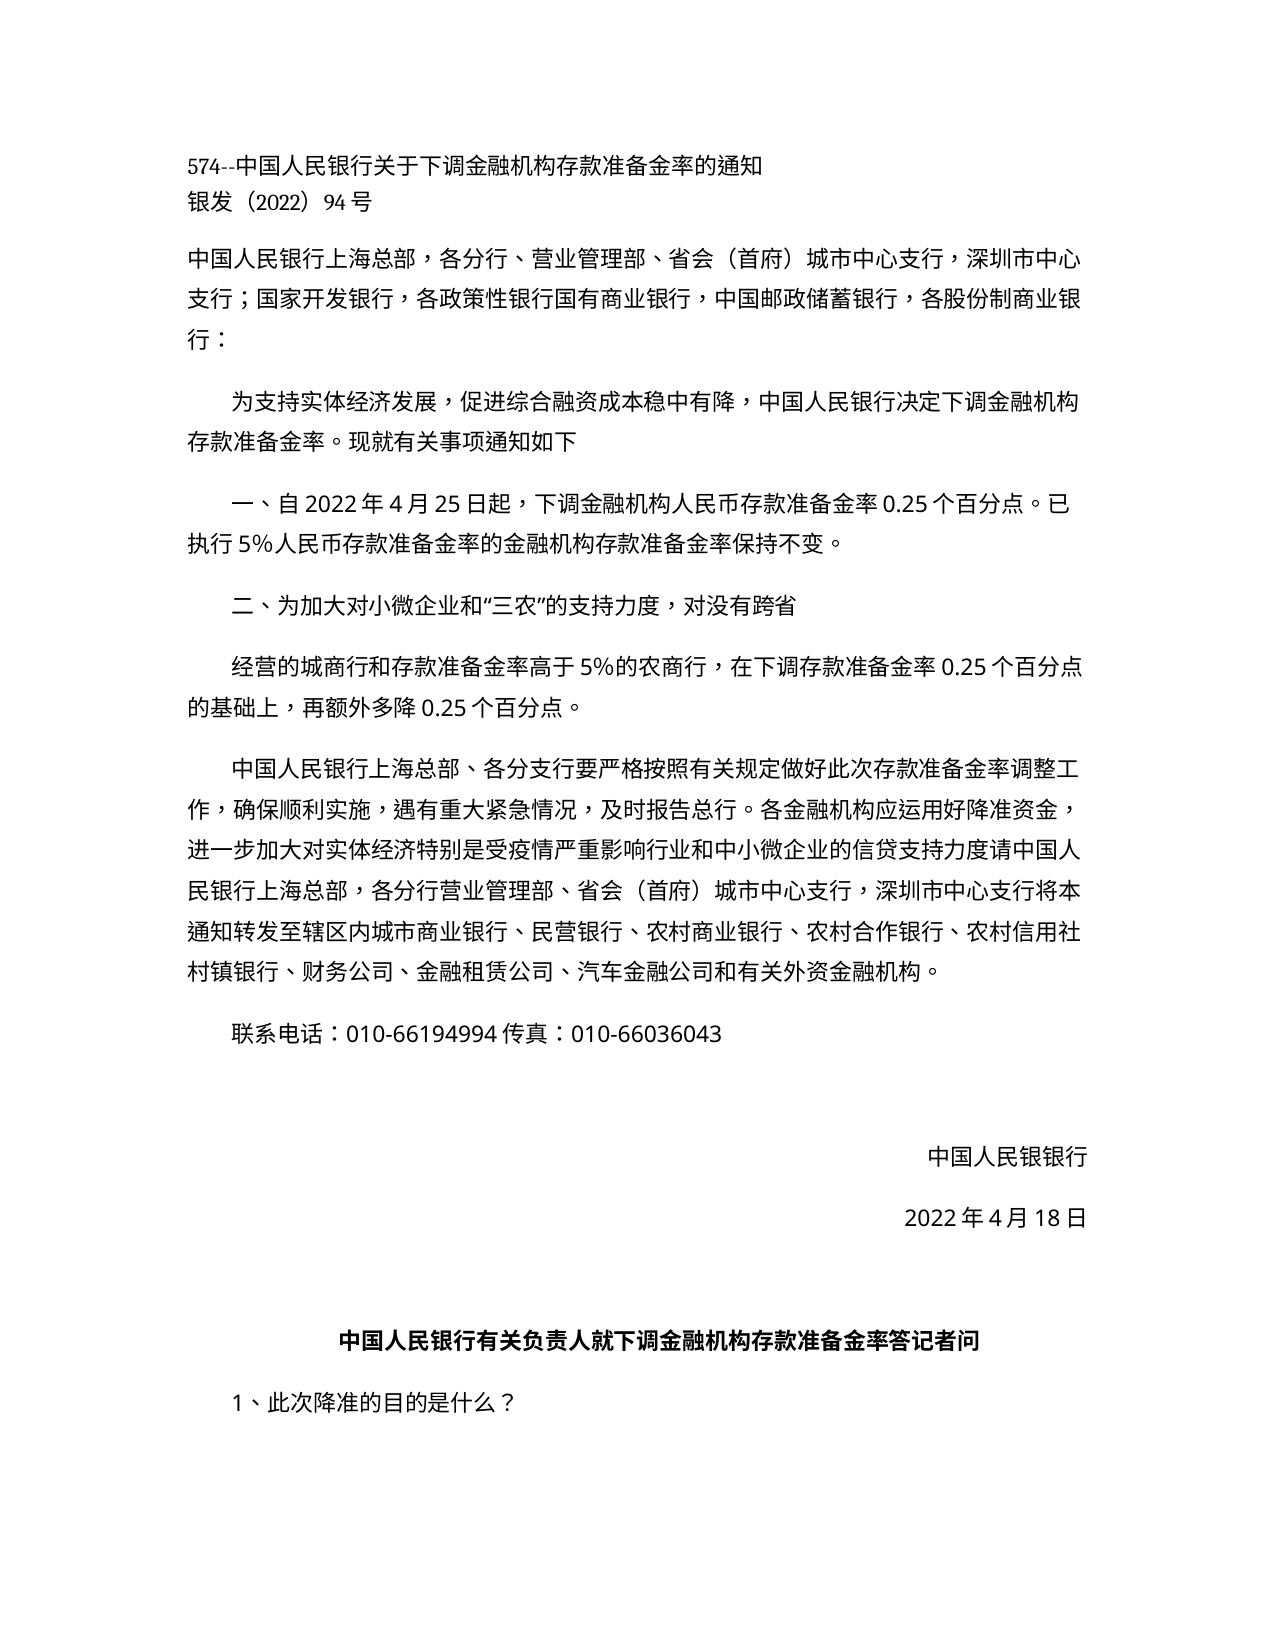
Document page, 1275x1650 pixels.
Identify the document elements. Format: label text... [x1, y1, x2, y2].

text 经营的城商行和存款准备金率高于5％的农商行，在下调存款准备金率0.25个百分点的基础上，再额外多降0.25个百分点。 [187, 651, 1087, 723]
text 中国人民银行上海总部、各分支行要严格按照有关规定做好此次存款准备金率调整工作，确保顺利实施，遇有重大紧急情况，及时报告总行。各金融机构应运用好降准资金，进一步加大对实体经济特别是受疫情严重影响行业和中小微企业的信贷支持力度请中国人民银行上海总部，各分行营业管理部、省会（首府）城市中心支行，深圳市中心支行将本通知转发至辖区内城市商业银行、民营银行、农村商业银行、农村合作银行、农村信用社村镇银行、财务公司、金融租赁公司、汽车金融公司和有关外资金融机构。 [187, 753, 1087, 987]
text 为支持实体经济发展，促进综合融资成本稳中有降，中国人民银行决定下调金融机构存款准备金率。现就有关事项通知如下 [187, 385, 1087, 457]
text 联系电话：010-66194994传真：010-66036043 [187, 1018, 1087, 1049]
text 2022年4月18日 [187, 1202, 1087, 1233]
text 二、为加大对小微企业和“三农”的支持力度，对没有跨省 [187, 589, 1087, 621]
text 中国人民银行上海总部，各分行、营业管理部、省会（首府）城市中心支行，深圳市中心支行；国家开发银行，各政策性银行国有商业银行，中国邮政储蓄银行，各股份制商业银行： [187, 243, 1087, 355]
text 1、此次降准的目的是什么？ [187, 1386, 1087, 1418]
text 中国人民银银行 [187, 1141, 1087, 1172]
text 中国人民银行有关负责人就下调金融机构存款准备金率答记者问 [187, 1325, 1087, 1356]
text 一、自2022年4月25日起，下调金融机构人民币存款准备金率0.25个百分点。已执行5％人民币存款准备金率的金融机构存款准备金率保持不变。 [187, 487, 1087, 559]
